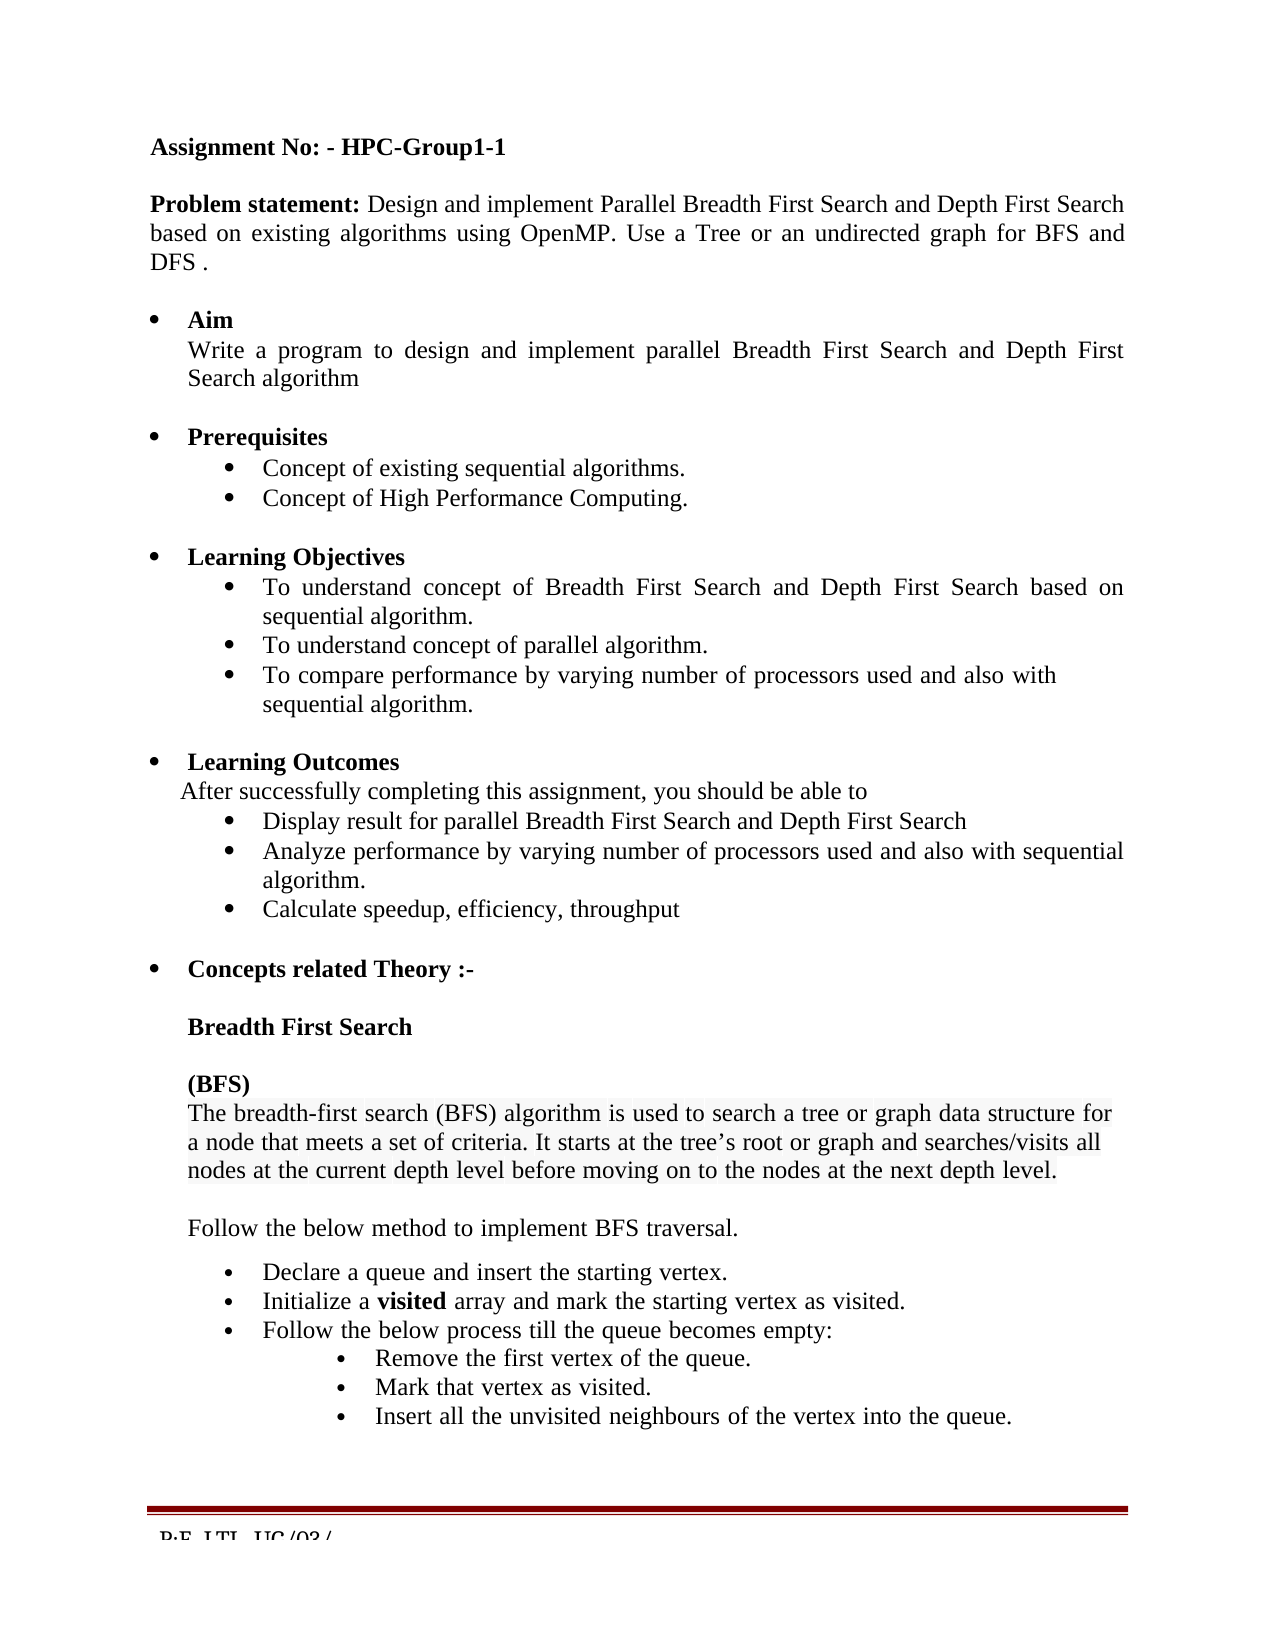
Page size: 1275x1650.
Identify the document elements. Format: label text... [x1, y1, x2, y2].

list Remove the first vertex of the queue. [337, 1343, 1160, 1372]
list Display result for parallel Breadth First Search and Depth First Search [225, 805, 1160, 836]
list Concept of existing sequential algorithms. [225, 452, 1160, 482]
list Declare a queue and insert the starting vertex. [225, 1257, 1160, 1286]
text After successfully completing this assignment, you should be able to [180, 777, 1160, 805]
list Insert all the unvisited neighbours of the vertex into the queue. [337, 1401, 1160, 1430]
subtitle Aim [150, 304, 1160, 335]
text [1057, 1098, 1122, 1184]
list Mark that vertex as visited. [337, 1372, 1160, 1401]
text Follow the below method to implement BFS traversal. [187, 1213, 1160, 1242]
list Initialize a visited array and mark the starting vertex as visited. [225, 1286, 1160, 1315]
list To compare performance by varying number of processors used and also with sequential algorithm. [225, 660, 1126, 717]
list Concept of High Performance Computing. [225, 482, 1160, 513]
subtitle Prerequisites [150, 421, 1160, 452]
list Analyze performance by varying number of processors used and also with sequential algorithm. [225, 836, 1125, 893]
list Follow the below process till the queue becomes empty: [225, 1315, 1160, 1343]
list Calculate speedup, efficiency, throughput [225, 893, 1160, 924]
list To understand concept of Breadth First Search and Depth First Search based on sequential algorithm. [225, 572, 1125, 629]
text Problem statement: Design and implement Parallel Breadth First Search and Depth First Search based on existing algorithms using OpenMP. Use a Tree or an undirected graph for BFS and DFS . [150, 189, 1125, 275]
subtitle Learning Objectives [150, 541, 1160, 572]
text Write a program to design and implement parallel Breadth First Search and Depth First Search algorithm [187, 335, 1160, 392]
list To understand concept of parallel algorithm. [225, 629, 1160, 660]
subtitle Concepts related Theory :- Breadth First Search (BFS) [150, 926, 481, 1098]
subtitle Learning Outcomes [150, 746, 1160, 777]
